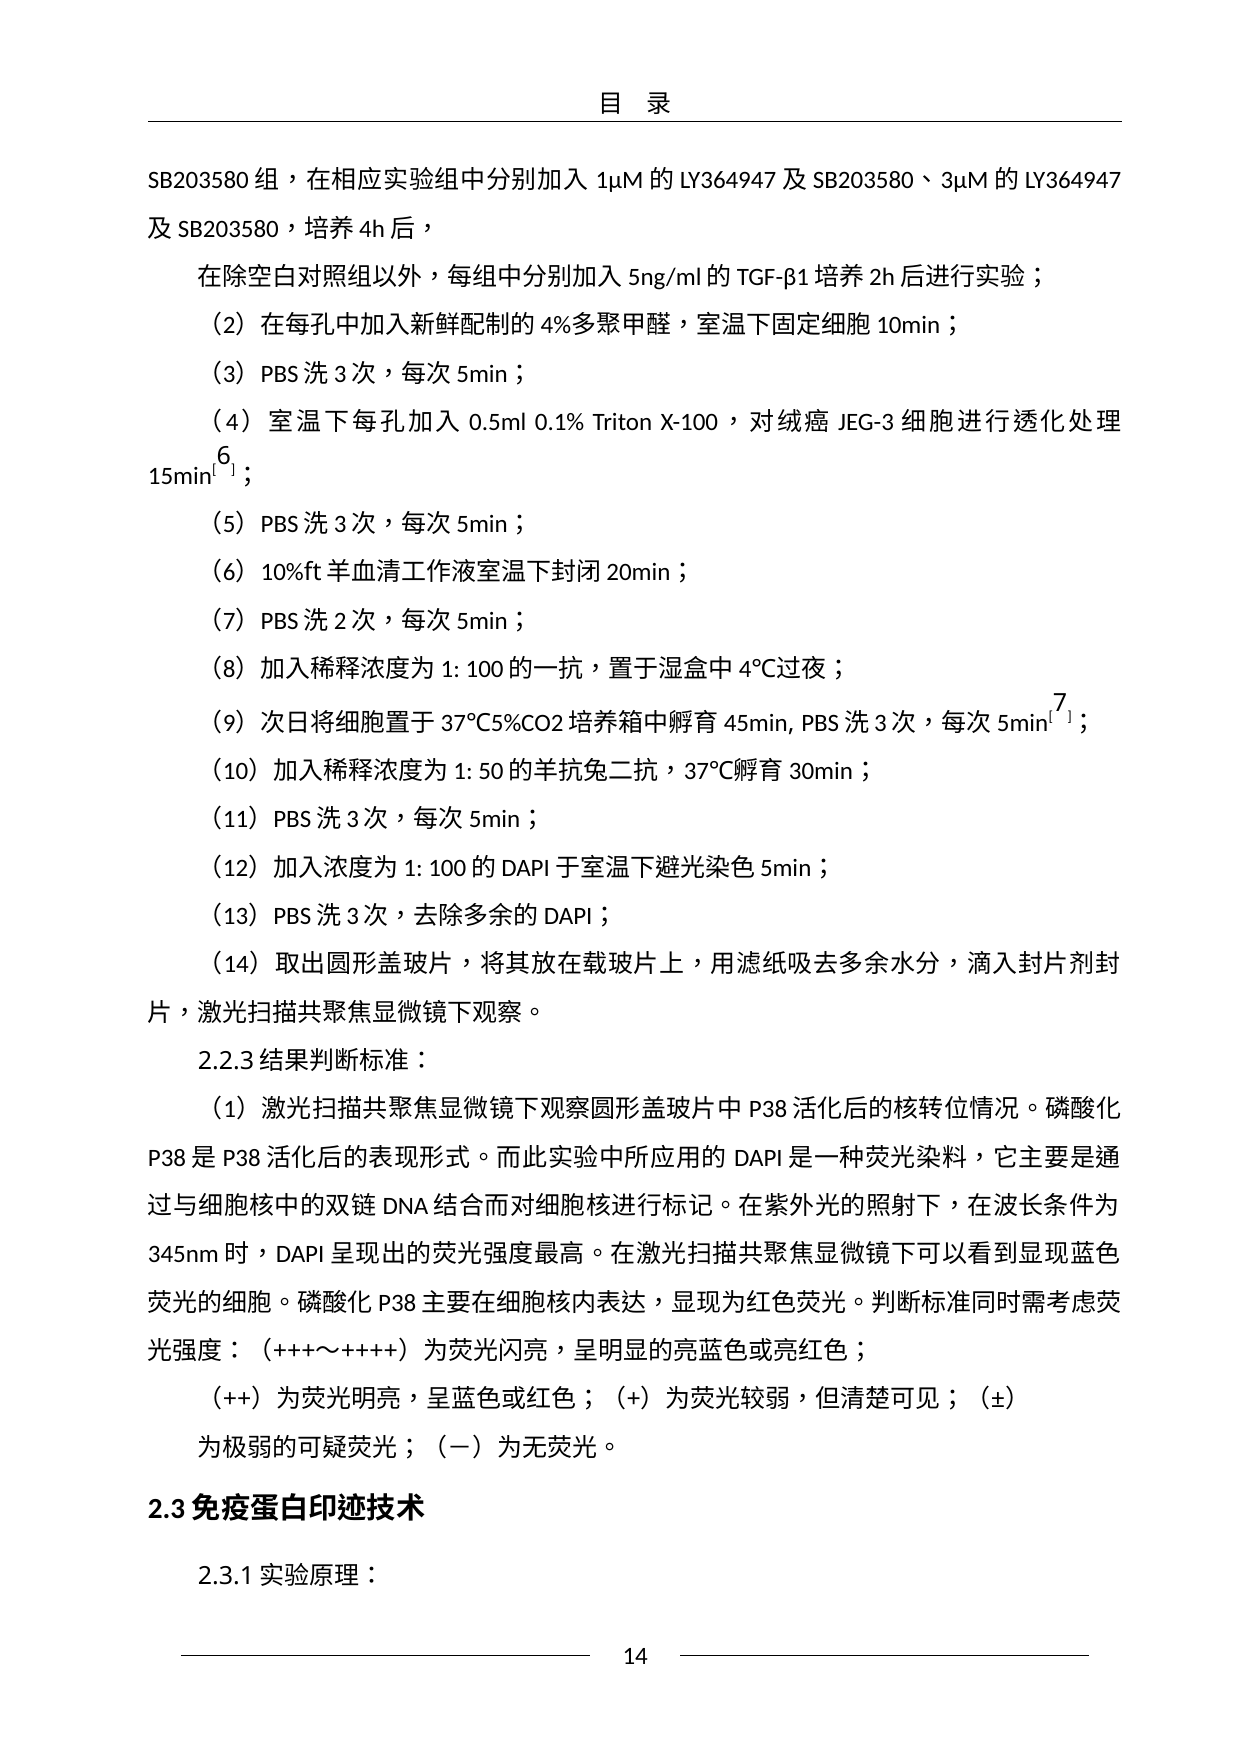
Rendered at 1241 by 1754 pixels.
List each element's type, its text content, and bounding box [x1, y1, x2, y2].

text 为极弱的可疑荧光；（－）为无荧光。 [148, 1415, 1122, 1463]
text （4）室温下每孔加入0.5ml 0.1% Triton X-100，对绒癌JEG-3细胞进行透化处理15min[6]； [148, 389, 1122, 491]
text （2）在每孔中加入新鲜配制的4%多聚甲醛，室温下固定细胞10min； [148, 293, 1122, 341]
subtitle 2.3 免疫蛋白印迹技术 [148, 1488, 1122, 1527]
text 在除空白对照组以外，每组中分别加入5ng/ml的TGF-β1培养2h后进行实验； [148, 244, 1122, 293]
text （6）10%ft羊血清工作液室温下封闭20min； [148, 540, 1122, 588]
text 2.3.1实验原理： [148, 1543, 1122, 1592]
text 2.2.3结果判断标准： [148, 1028, 1122, 1077]
text （1）激光扫描共聚焦显微镜下观察圆形盖玻片中P38活化后的核转位情况。磷酸化P38是P38活化后的表现形式。而此实验中所应用的DAPI是一种荧光染料，它主要是通过与细胞核中的双链DNA结合而对细胞核进行标记。在紫外光的照射下，在波长条件为345nm时，DAPI呈现出的荧光强度最高。在激光扫描共聚焦显微镜下可以看到显现蓝色荧光的细胞。磷酸化P38主要在细胞核内表达，显现为红色荧光。判断标准同时需考虑荧光强度：（+++～++++）为荧光闪亮，呈明显的亮蓝色或亮红色； [148, 1077, 1122, 1367]
text （14）取出圆形盖玻片，将其放在载玻片上，用滤纸吸去多余水分，滴入封片剂封片，激光扫描共聚焦显微镜下观察。 [148, 932, 1122, 1028]
text （9）次日将细胞置于37℃5%CO2培养箱中孵育45min, PBS洗3次，每次5min[7]； [148, 685, 1122, 738]
text （5）PBS洗3次，每次5min； [148, 491, 1122, 540]
text （10）加入稀释浓度为1: 50的羊抗兔二抗，37℃孵育30min； [148, 738, 1122, 787]
text （8）加入稀释浓度为1: 100的一抗，置于湿盒中4℃过夜； [148, 636, 1122, 685]
text （11）PBS洗3次，每次5min； [148, 787, 1122, 835]
text （3）PBS洗3次，每次5min； [148, 341, 1122, 389]
text （++）为荧光明亮，呈蓝色或红色；（+）为荧光较弱，但清楚可见；（±） [148, 1367, 1122, 1415]
text （13）PBS洗3次，去除多余的DAPI； [148, 883, 1122, 932]
text （12）加入浓度为1: 100的DAPI于室温下避光染色5min； [148, 835, 1122, 883]
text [148, 148, 1122, 244]
text （7）PBS洗2次，每次5min； [148, 588, 1122, 636]
